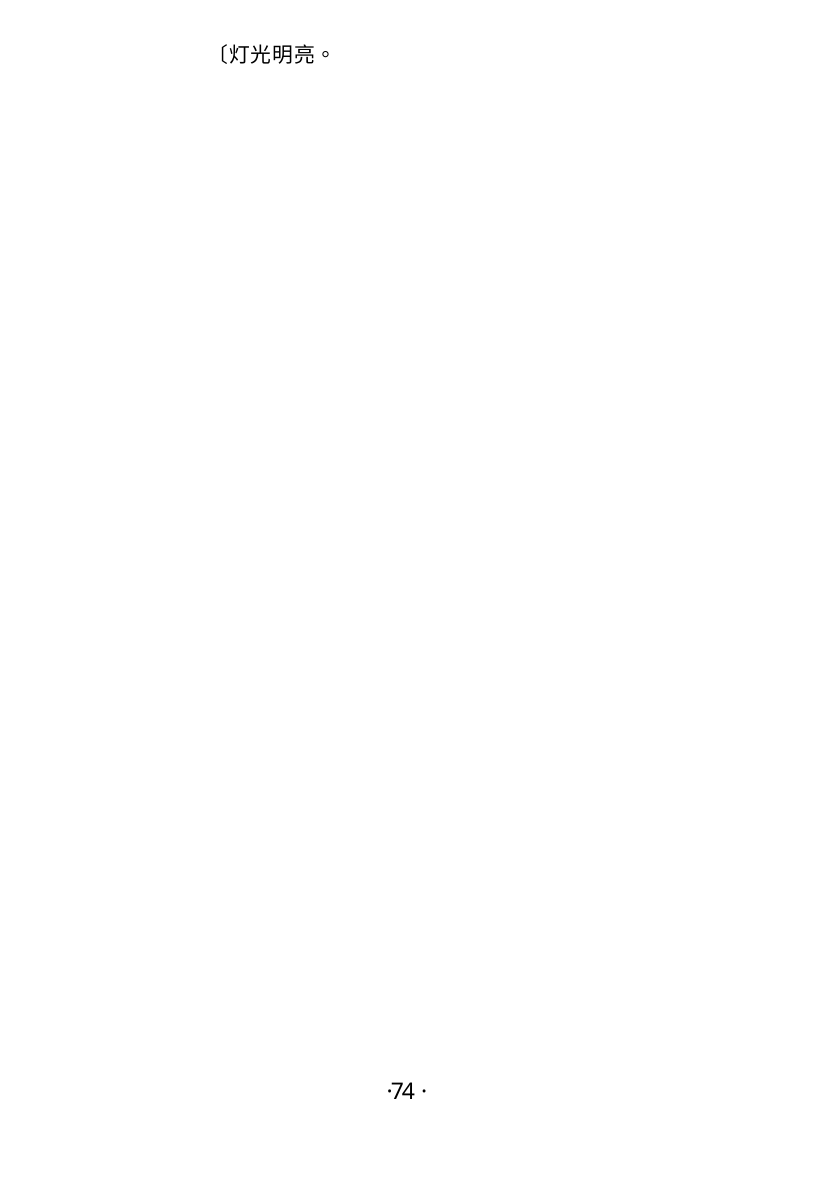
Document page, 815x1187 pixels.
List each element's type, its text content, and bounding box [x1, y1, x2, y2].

text 〔灯光明亮。 [207, 42, 708, 68]
